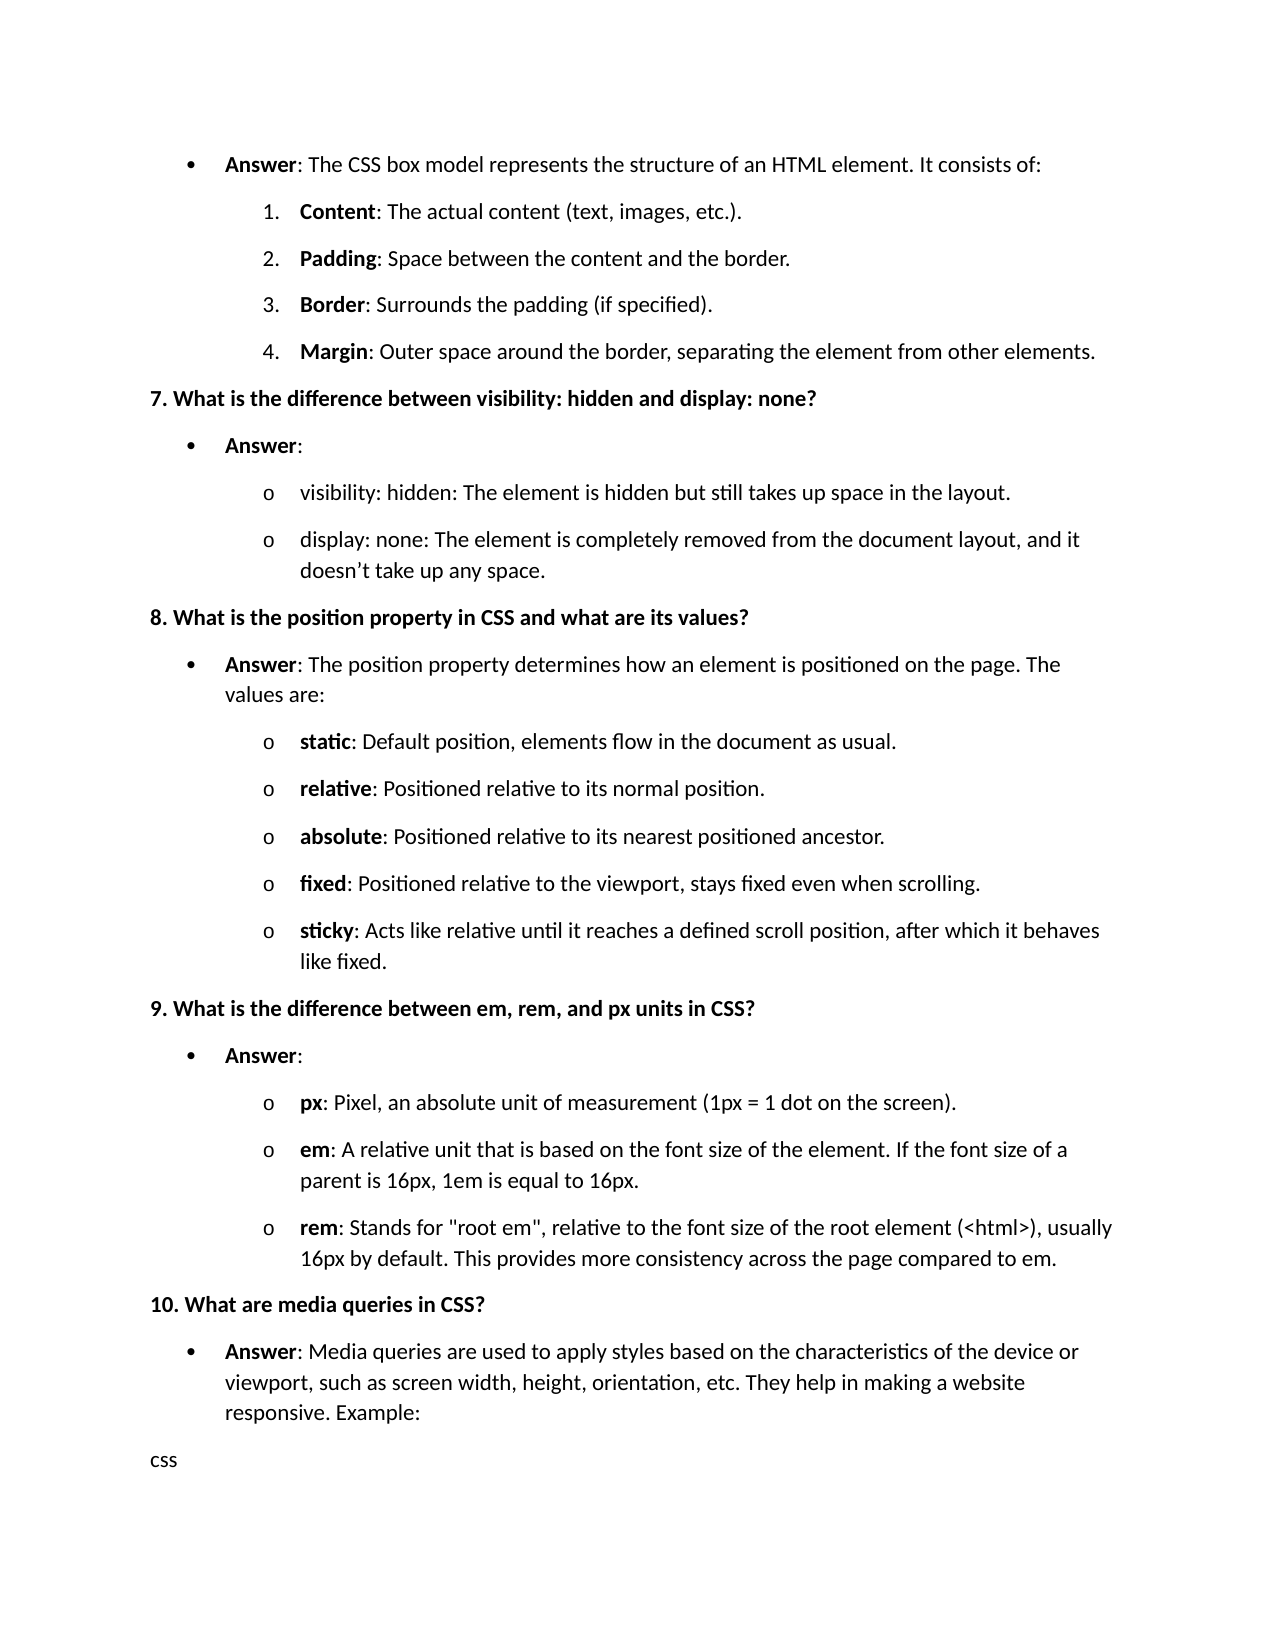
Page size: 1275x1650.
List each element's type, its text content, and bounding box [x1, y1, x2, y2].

text 8. What is the position property in CSS and what are its values? [150, 603, 1125, 631]
list Answer: Media queries are used to apply styles based on the characteristics of the device or viewport, such as screen width, height, orientation, etc. They help in making a website responsive. Example: [187, 1337, 1125, 1426]
list rem: Stands for "root em", relative to the font size of the root element (<html>), usually 16px by default. This provides more consistency across the page compared to em. [262, 1213, 1125, 1272]
list px: Pixel, an absolute unit of measurement (1px = 1 dot on the screen). [262, 1088, 1125, 1117]
list fixed: Positioned relative to the viewport, stays fixed even when scrolling. [262, 869, 1125, 898]
list Border: Surrounds the padding (if specified). [262, 291, 1125, 319]
list Answer: [187, 1041, 1125, 1069]
list sticky: Acts like relative until it reaches a defined scroll position, after which it behaves like fixed. [262, 917, 1125, 975]
text css [150, 1445, 1125, 1473]
list Margin: Outer space around the border, separating the element from other elements. [262, 337, 1125, 366]
text 7. What is the difference between visibility: hidden and display: none? [150, 384, 1125, 412]
list display: none: The element is completely removed from the document layout, and it doesn’t take up any space. [262, 526, 1125, 584]
list static: Default position, elements flow in the document as usual. [262, 727, 1125, 756]
list Content: The actual content (text, images, etc.). [262, 197, 1125, 225]
list em: A relative unit that is based on the font size of the element. If the font size of a parent is 16px, 1em is equal to 16px. [262, 1135, 1125, 1194]
text 9. What is the difference between em, rem, and px units in CSS? [150, 994, 1125, 1022]
list Answer: The CSS box model represents the structure of an HTML element. It consists of: [187, 150, 1125, 178]
list relative: Positioned relative to its normal position. [262, 774, 1125, 803]
list Answer: The position property determines how an element is positioned on the page. The values are: [187, 650, 1125, 708]
list Answer: [187, 431, 1125, 459]
list absolute: Positioned relative to its nearest positioned ancestor. [262, 822, 1125, 850]
list visibility: hidden: The element is hidden but still takes up space in the layout. [262, 478, 1125, 507]
text 10. What are media queries in CSS? [150, 1291, 1125, 1319]
list Padding: Space between the content and the border. [262, 244, 1125, 272]
